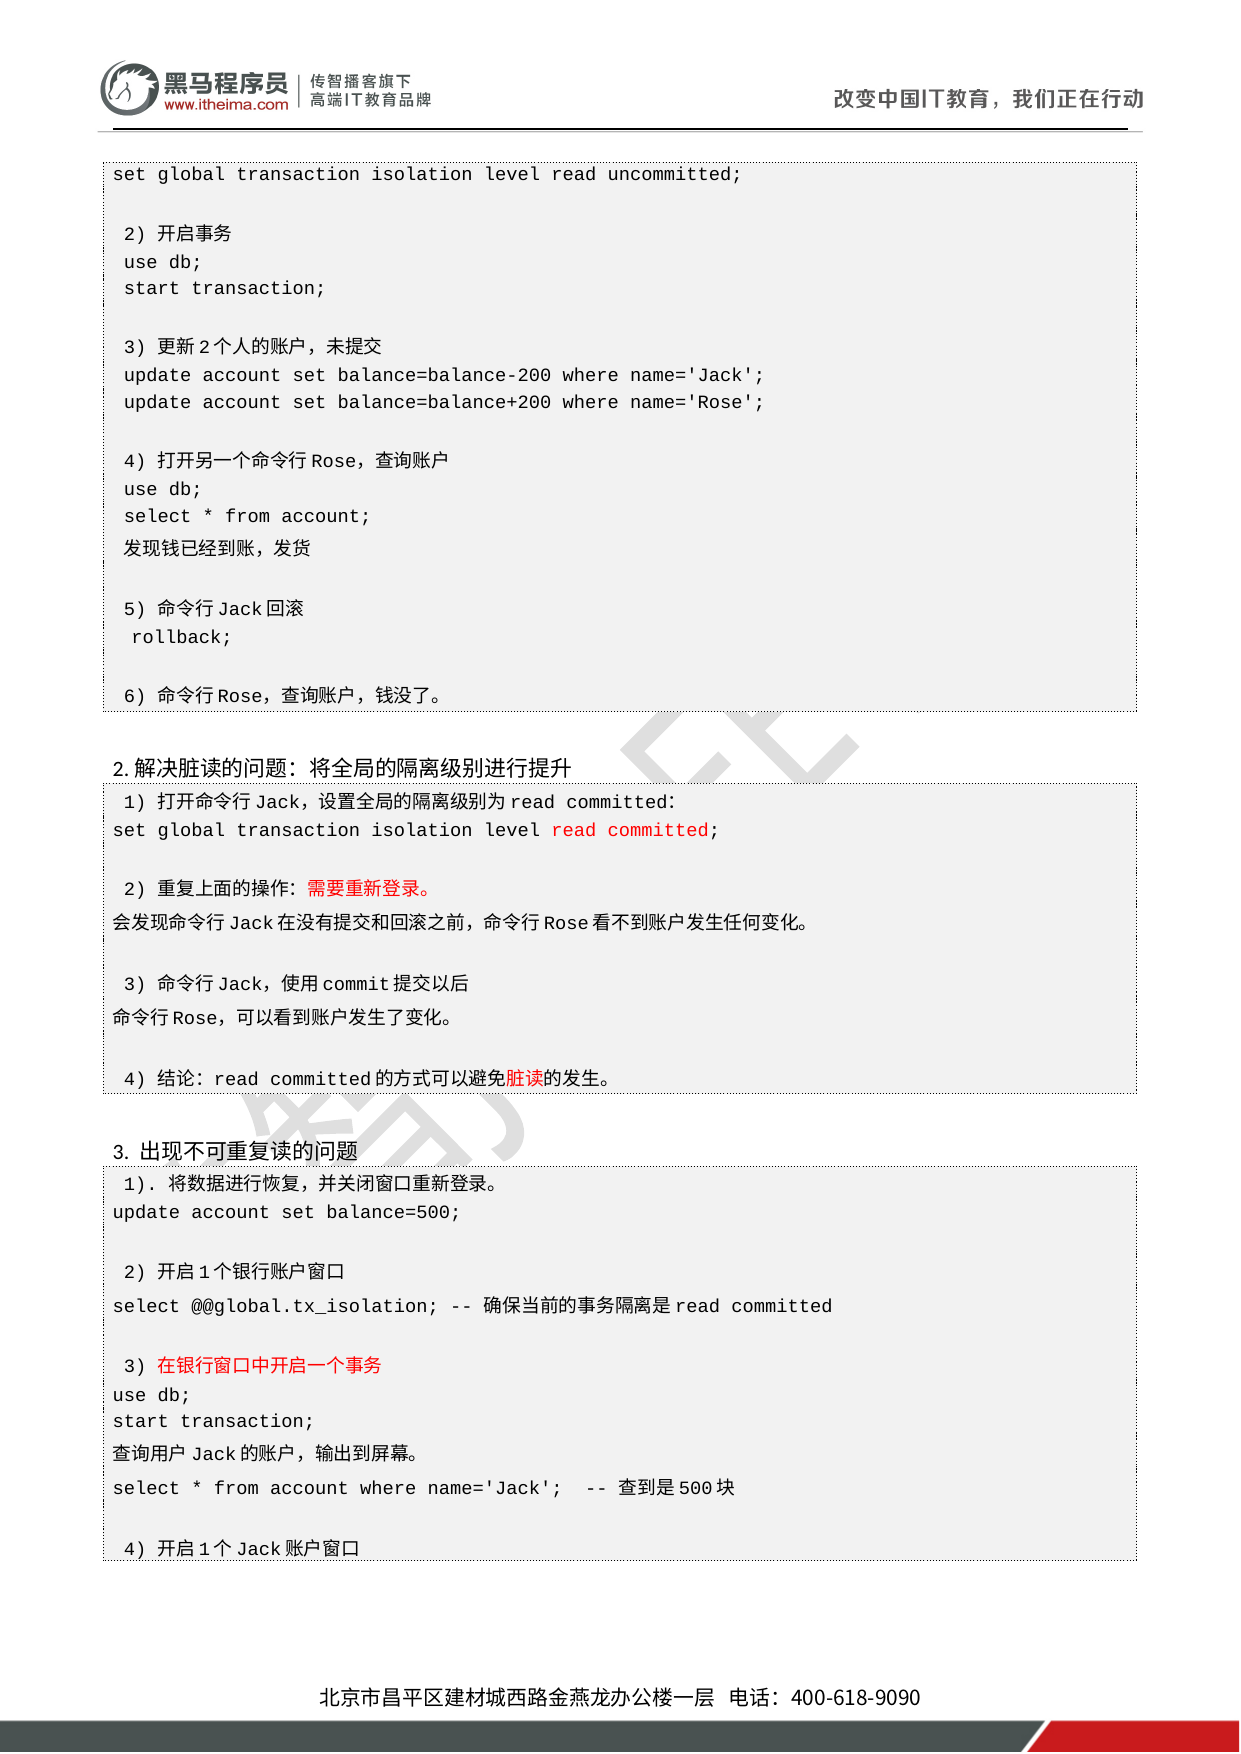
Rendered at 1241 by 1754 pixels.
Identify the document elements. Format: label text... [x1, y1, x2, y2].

text 6) 命令行Rose，查询账户，钱没了。 [103, 678, 1137, 712]
text 4) 开启1个Jack账户窗口 [103, 1530, 1137, 1561]
text start transaction; [103, 1409, 1137, 1433]
text select @@global.tx_isolation; -- 确保当前的事务隔离是read committed [103, 1287, 1137, 1318]
picture [0, 0, 1241, 140]
text update account set balance=500; [103, 1200, 1137, 1224]
picture [0, 1661, 1240, 1752]
text update account set balance=balance-200 where name='Jack'; [103, 363, 1137, 387]
text 4) 打开另一个命令行Rose，查询账户 [103, 443, 1137, 473]
text 3) 在银行窗口中开启一个事务 [103, 1348, 1137, 1378]
text 1) 打开命令行Jack，设置全局的隔离级别为read committed： [103, 783, 1137, 814]
text 2) 开启1个银行账户窗口 [103, 1253, 1137, 1284]
text start transaction; [103, 276, 1137, 300]
text use db; [103, 477, 1137, 501]
text 2) 开启事务 [103, 215, 1137, 246]
text 会发现命令行Jack在没有提交和回滚之前，命令行Rose看不到账户发生任何变化。 [103, 905, 1137, 935]
text rollback; [103, 625, 1137, 649]
text 2) 重复上面的操作：需要重新登录。 [103, 871, 1137, 901]
text set global transaction isolation level read committed; [103, 817, 1137, 842]
text use db; [103, 1382, 1137, 1407]
text select * from account; [103, 503, 1137, 528]
text 命令行Rose，可以看到账户发生了变化。 [103, 1000, 1137, 1030]
text 4) 结论：read committed的方式可以避免脏读的发生。 [103, 1060, 1137, 1094]
text 3. 出现不可重复读的问题 [112, 1133, 1128, 1166]
text 5) 命令行Jack回滚 [103, 591, 1137, 621]
text 3) 更新2个人的账户，未提交 [103, 329, 1137, 359]
text set global transaction isolation level read uncommitted; [103, 162, 1137, 186]
text select * from account where name='Jack'; -- 查到是500块 [103, 1469, 1137, 1500]
text 2. 解决脏读的问题：将全局的隔离级别进行提升 [112, 751, 1128, 783]
text update account set balance=balance+200 where name='Rose'; [103, 390, 1137, 414]
text 1). 将数据进行恢复，并关闭窗口重新登录。 [103, 1166, 1137, 1196]
text use db; [103, 249, 1137, 274]
text 3) 命令行Jack，使用commit提交以后 [103, 966, 1137, 996]
text 发现钱已经到账，发货 [103, 530, 1137, 560]
text 查询用户Jack的账户，输出到屏幕。 [103, 1435, 1137, 1466]
